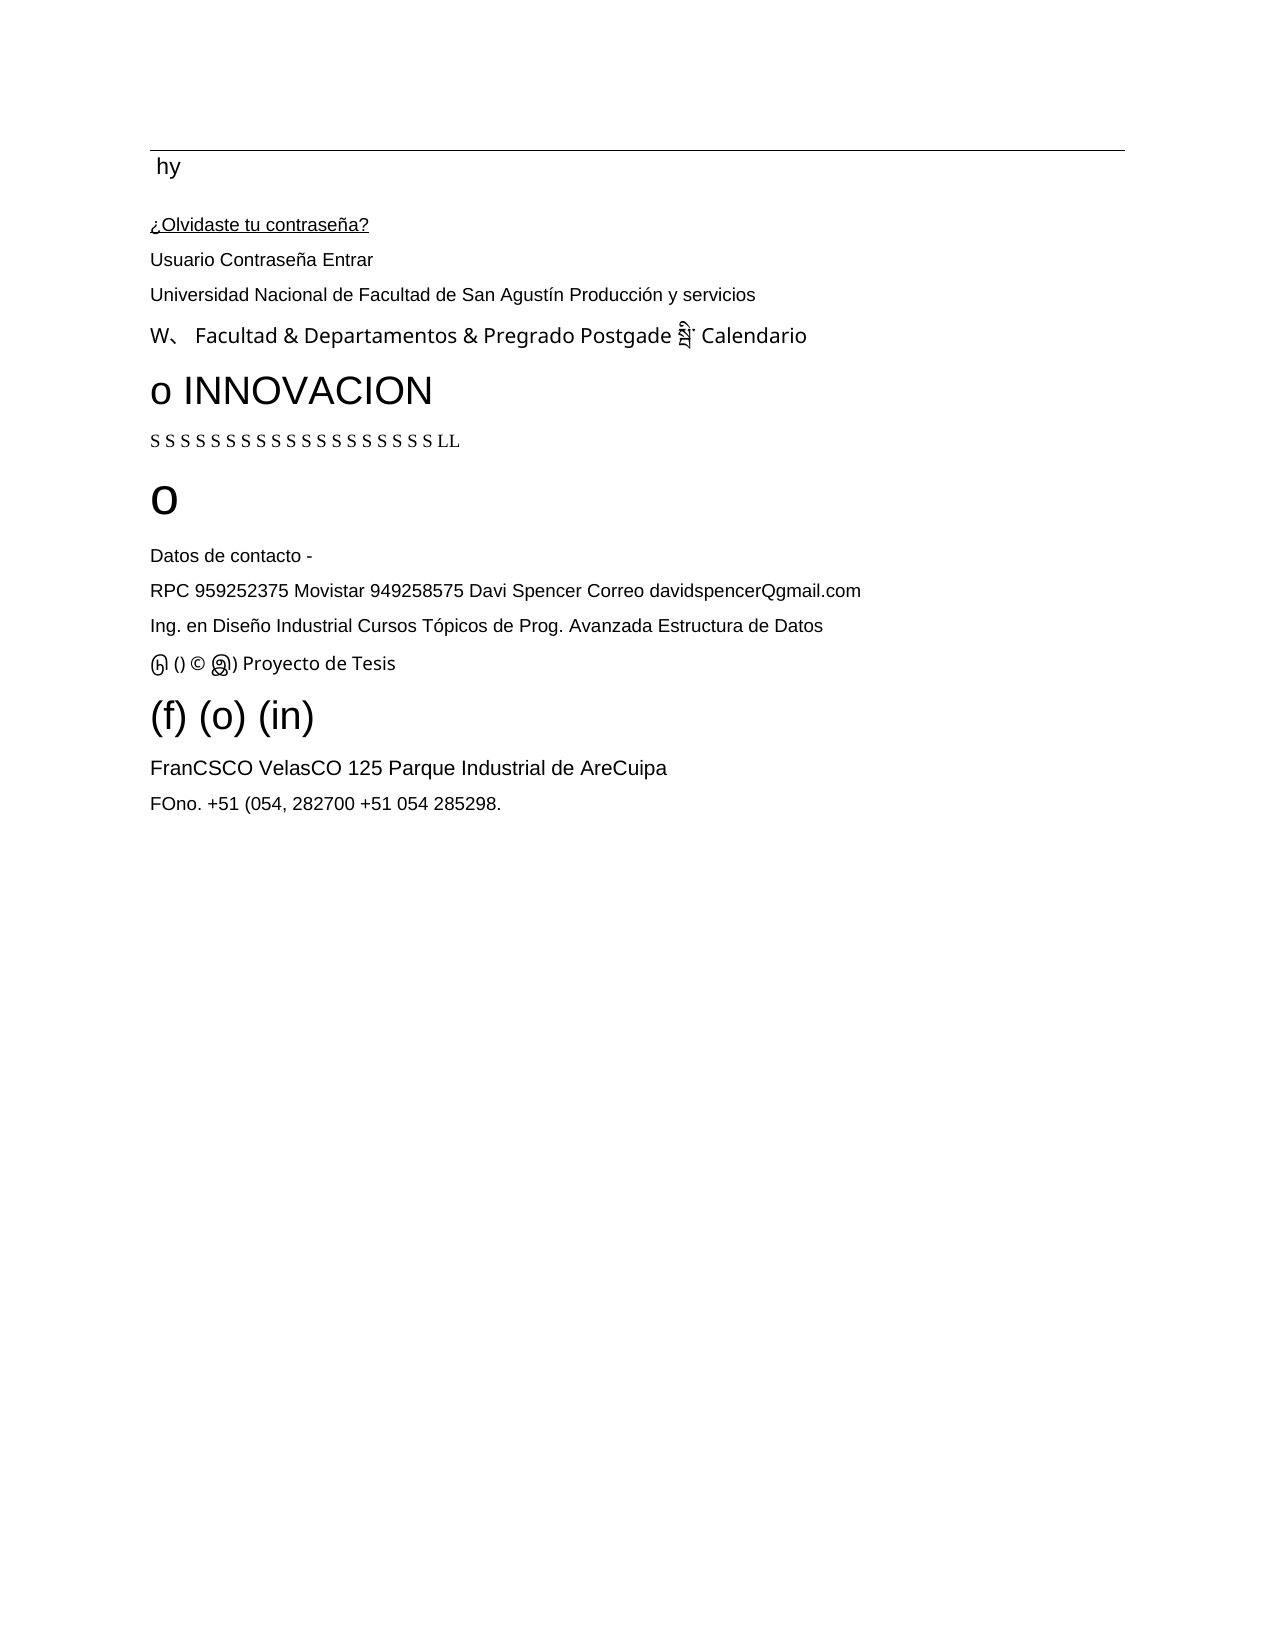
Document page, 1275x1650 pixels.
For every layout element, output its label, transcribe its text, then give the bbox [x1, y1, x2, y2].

text ¿Olvidaste tu contraseña? [150, 213, 1125, 235]
text S S S S S S S S S S S S S S S S S S S LL [150, 430, 1125, 452]
text W、 Facultad & Departamentos & Pregrado Postgade སྦི་ Calendario [150, 319, 1125, 352]
text FranCSCO VelasCO 125 Parque Industrial de AreCuipa [150, 755, 1125, 779]
text Ing. en Diseño Industrial Cursos Tópicos de Prog. Avanzada Estructura de Datos [150, 615, 1125, 636]
text Usuario Contraseña Entrar [150, 249, 1125, 270]
text Datos de contacto - [150, 544, 1125, 566]
text o INNOVACION [150, 367, 1125, 413]
text o [150, 465, 1125, 525]
text (f) (o) (in) [150, 692, 1125, 738]
text RPC 959252375 Movistar 949258575 Davi Spencer Correo davidspencerQgmail.com [150, 580, 1125, 601]
text FOno. +51 (054, 282700 +51 054 285298. [150, 793, 1125, 815]
text டு () © இ) Proyecto de Tesis [150, 650, 1125, 678]
text hy [150, 151, 1125, 179]
text Universidad Nacional de Facultad de San Agustín Producción y servicios [150, 284, 1125, 306]
